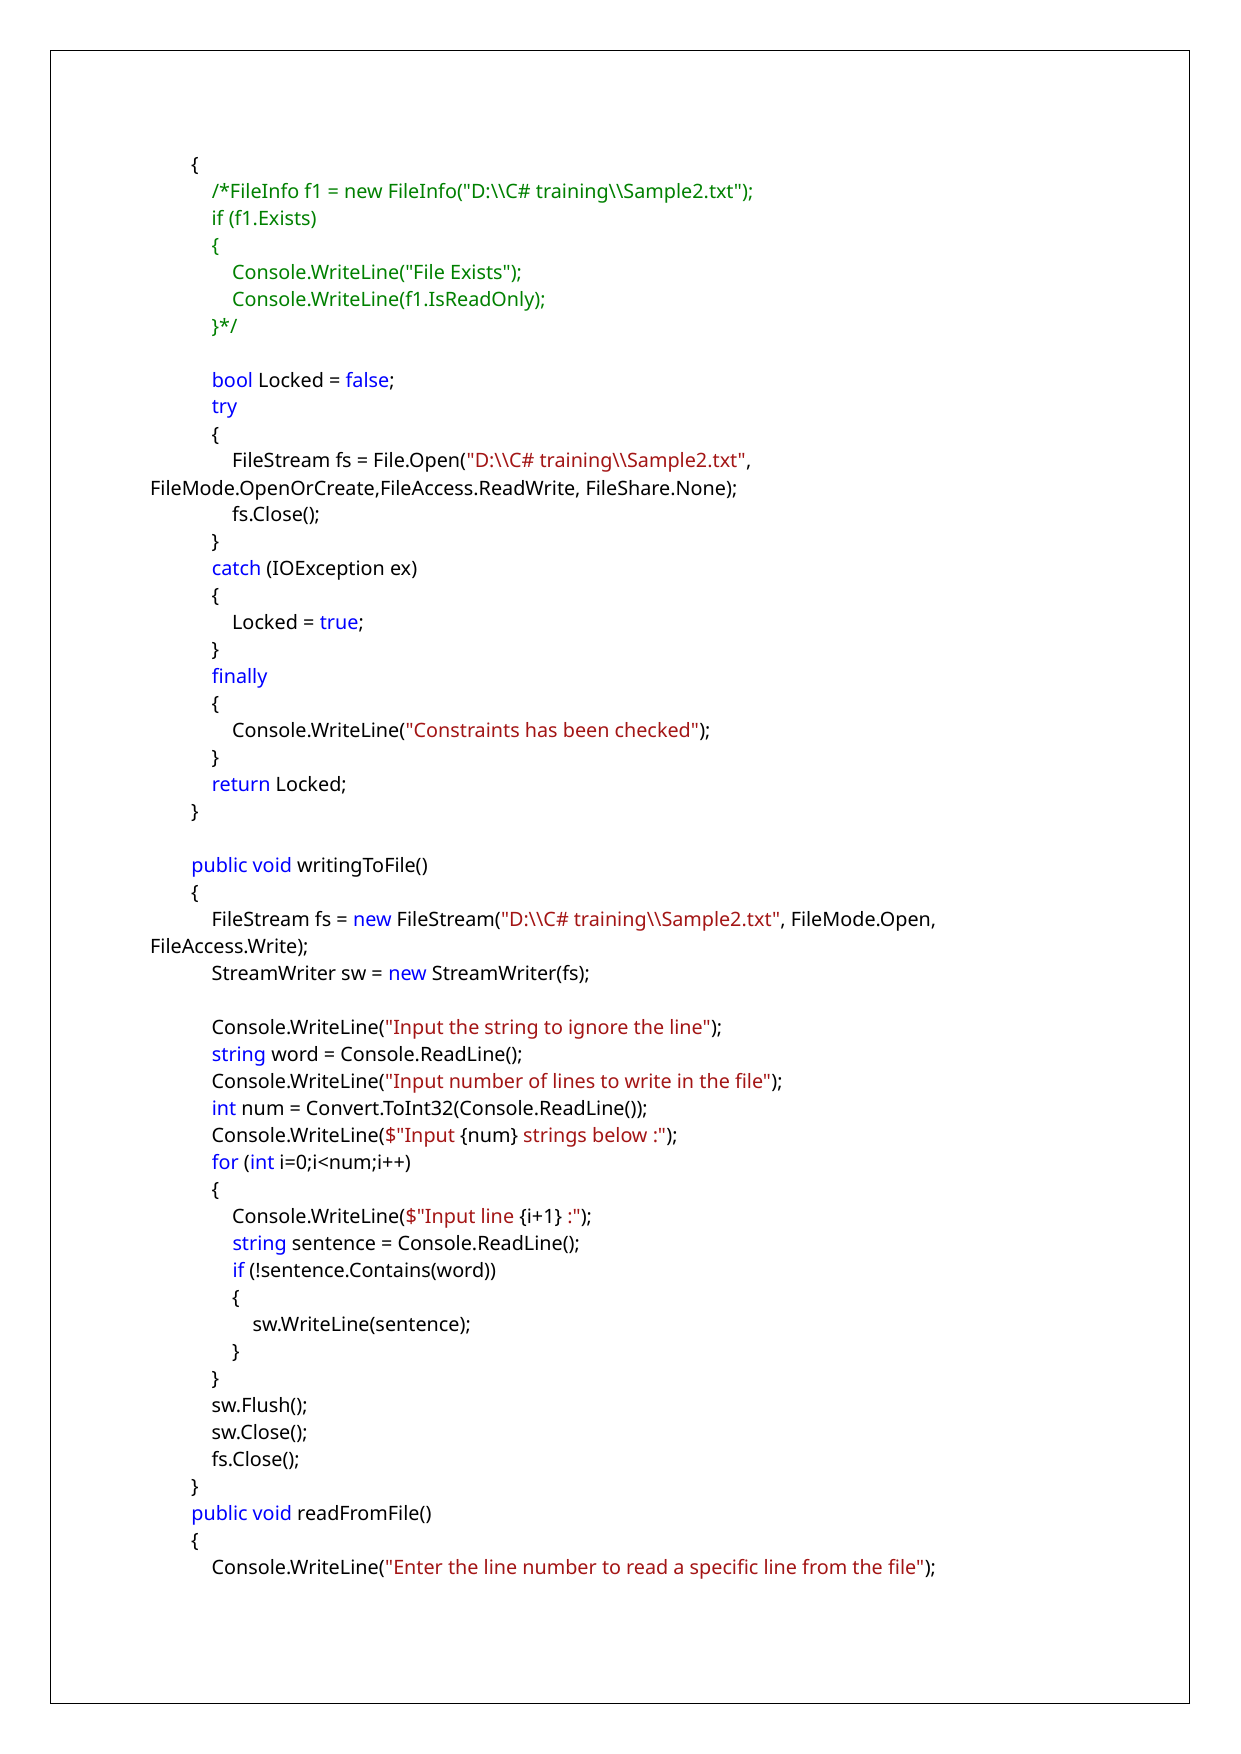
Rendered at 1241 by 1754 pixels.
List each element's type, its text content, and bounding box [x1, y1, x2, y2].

text sw.Flush(); [150, 1391, 1090, 1418]
text Console.WriteLine("Input the string to ignore the line"); [150, 1013, 1090, 1040]
text Console.WriteLine("Enter the line number to read a specific line from the file"); [150, 1553, 1090, 1580]
text { [150, 878, 1090, 905]
text Locked = true; [150, 609, 1090, 636]
text } [150, 1364, 1090, 1391]
text fs.Close(); [150, 1445, 1090, 1472]
text } [150, 636, 1090, 663]
text sw.WriteLine(sentence); [150, 1310, 1090, 1337]
text { [150, 1283, 1090, 1310]
text { [150, 582, 1090, 609]
text /*FileInfo f1 = new FileInfo("D:\\C# training\\Sample2.txt"); [150, 177, 1090, 204]
text StreamWriter sw = new StreamWriter(fs); [150, 959, 1090, 986]
text } [150, 743, 1090, 771]
text { [150, 231, 1090, 258]
text string sentence = Console.ReadLine(); [150, 1229, 1090, 1256]
text Console.WriteLine("Input number of lines to write in the file"); [150, 1067, 1090, 1094]
text { [150, 420, 1090, 447]
text bool Locked = false; [150, 366, 1090, 393]
text if (!sentence.Contains(word)) [150, 1256, 1090, 1283]
text FileStream fs = File.Open("D:\\C# training\\Sample2.txt", FileMode.OpenOrCreate,FileAccess.ReadWrite, FileShare.None); [150, 447, 1090, 501]
text public void readFromFile() [150, 1499, 1090, 1526]
text }*/ [150, 312, 1090, 339]
text } [150, 1337, 1090, 1364]
text string word = Console.ReadLine(); [150, 1040, 1090, 1067]
text { [150, 1175, 1090, 1202]
text public void writingToFile() [150, 851, 1090, 878]
text Console.WriteLine("Constraints has been checked"); [150, 717, 1090, 743]
text int num = Convert.ToInt32(Console.ReadLine()); [150, 1094, 1090, 1121]
text Console.WriteLine("File Exists"); [150, 258, 1090, 285]
text } [150, 528, 1090, 555]
text Console.WriteLine($"Input line {i+1} :"); [150, 1202, 1090, 1229]
text finally [150, 663, 1090, 689]
text return Locked; [150, 771, 1090, 797]
text if (f1.Exists) [150, 204, 1090, 231]
text { [150, 689, 1090, 717]
text Console.WriteLine($"Input {num} strings below :"); [150, 1121, 1090, 1148]
text for (int i=0;i<num;i++) [150, 1148, 1090, 1175]
text Console.WriteLine(f1.IsReadOnly); [150, 285, 1090, 312]
text catch (IOException ex) [150, 555, 1090, 582]
text try [150, 393, 1090, 420]
text { [150, 1526, 1090, 1553]
text } [150, 1472, 1090, 1499]
text { [150, 150, 1090, 177]
text sw.Close(); [150, 1418, 1090, 1445]
text fs.Close(); [150, 501, 1090, 528]
text FileStream fs = new FileStream("D:\\C# training\\Sample2.txt", FileMode.Open, FileAccess.Write); [150, 905, 1090, 959]
text } [150, 797, 1090, 824]
